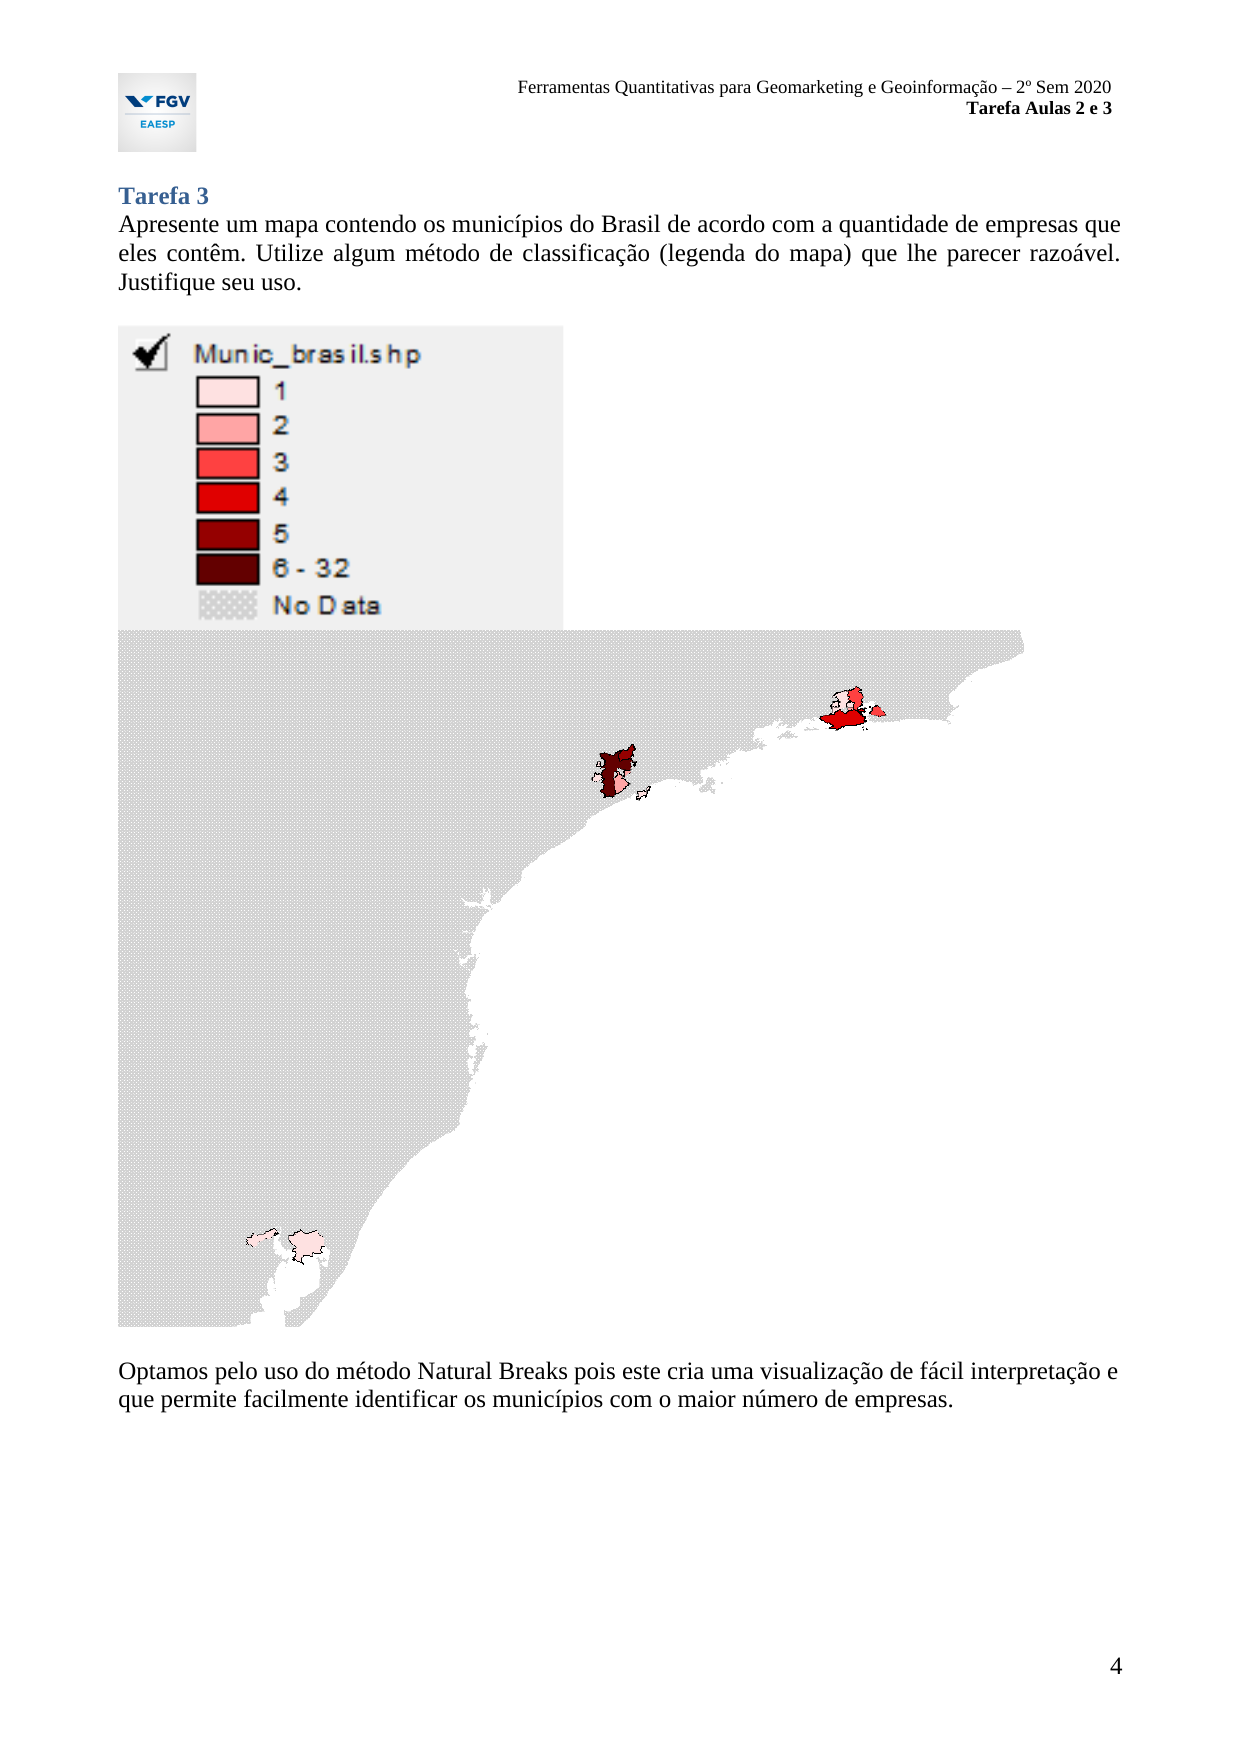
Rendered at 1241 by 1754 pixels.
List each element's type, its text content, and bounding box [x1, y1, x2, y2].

text Apresente um mapa contendo os municípios do Brasil de acordo com a quantidade de empresas que eles contêm. Utilize algum método de classificação (legenda do mapa) que lhe parecer razoável. Justifique seu uso. [118, 209, 1122, 296]
picture [118, 324, 1112, 1327]
picture [118, 73, 197, 152]
text Tarefa 3 [118, 181, 1122, 209]
text Optamos pelo uso do método Natural Breaks pois este cria uma visualização de fácil interpretação e que permite facilmente identificar os municípios com o maior número de empresas. [118, 1356, 1122, 1413]
